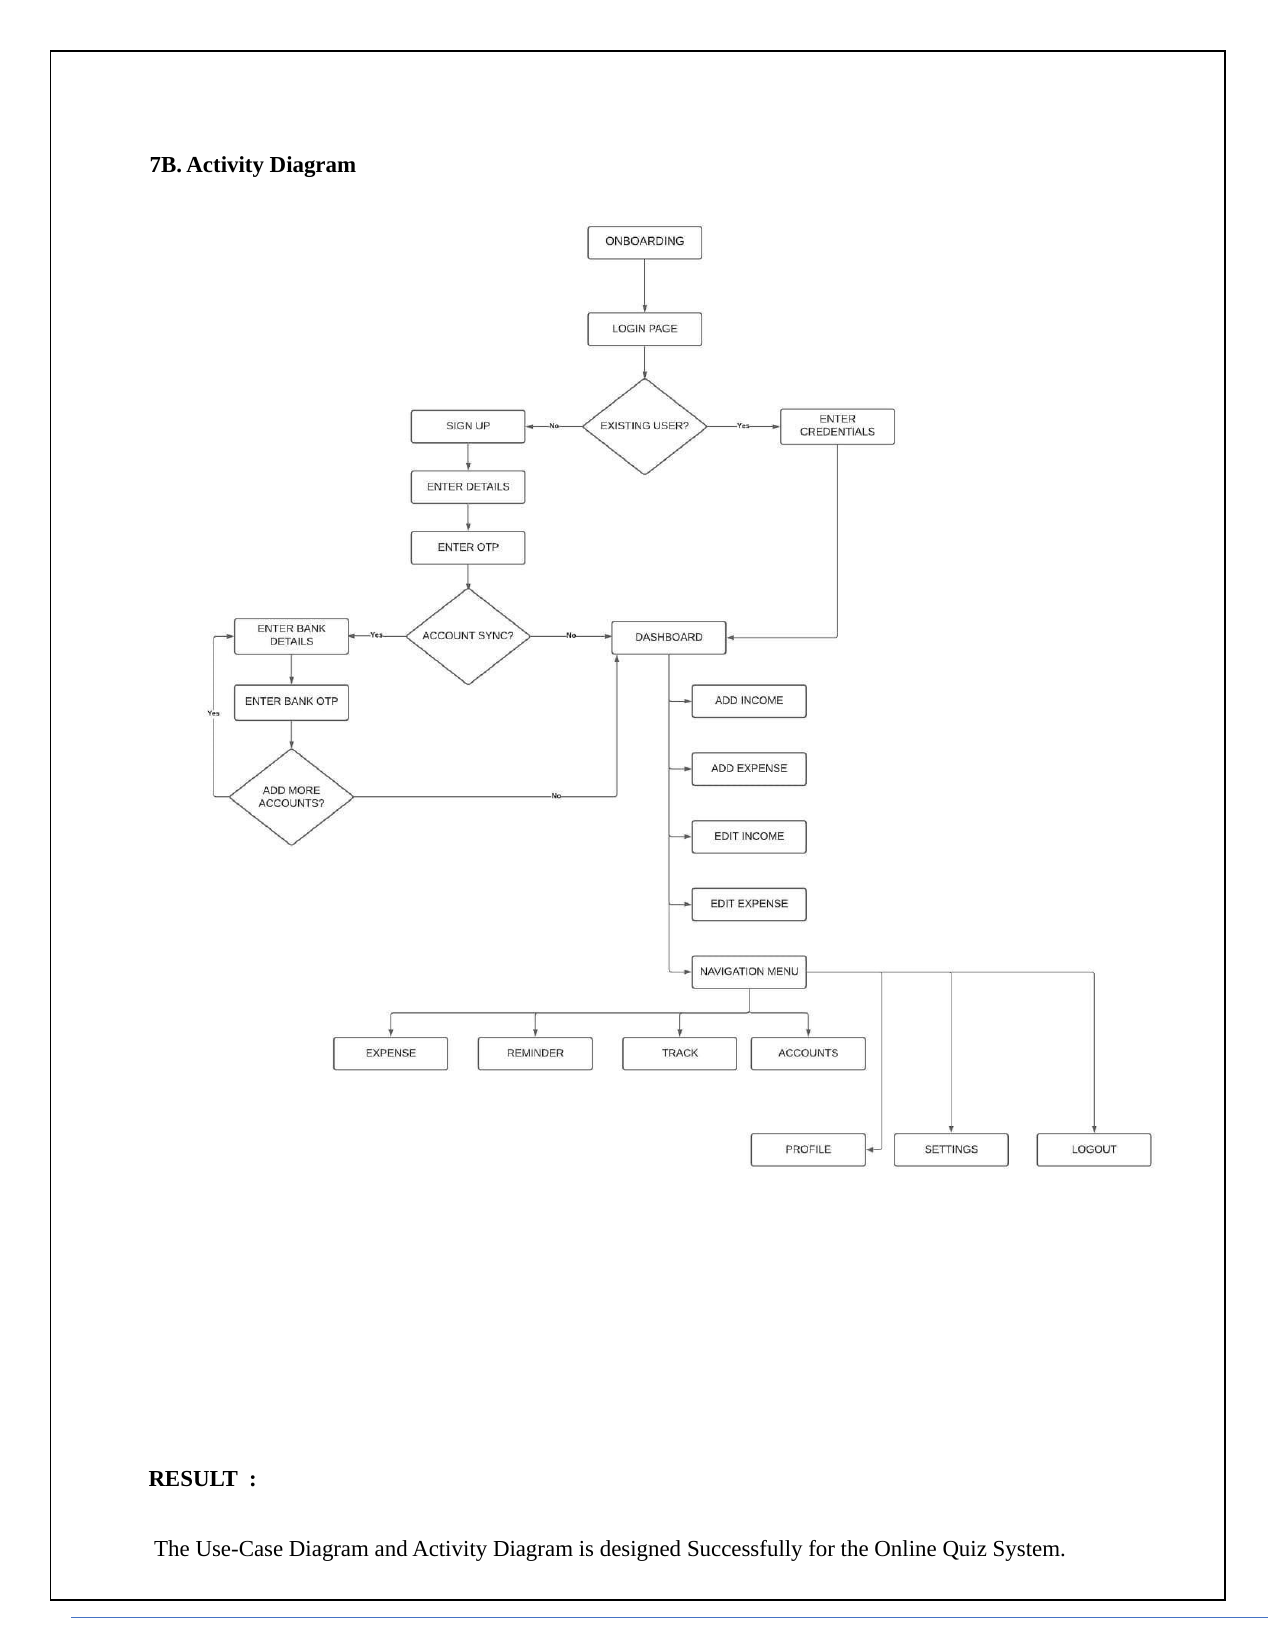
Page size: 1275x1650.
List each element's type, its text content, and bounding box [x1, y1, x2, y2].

text RESULT : [148, 1465, 1166, 1492]
picture [191, 211, 1167, 1182]
subtitle 7B. Activity Diagram [149, 151, 1162, 177]
text The Use-Case Diagram and Activity Diagram is designed Successfully for the Online Quiz System. [149, 1535, 1098, 1561]
